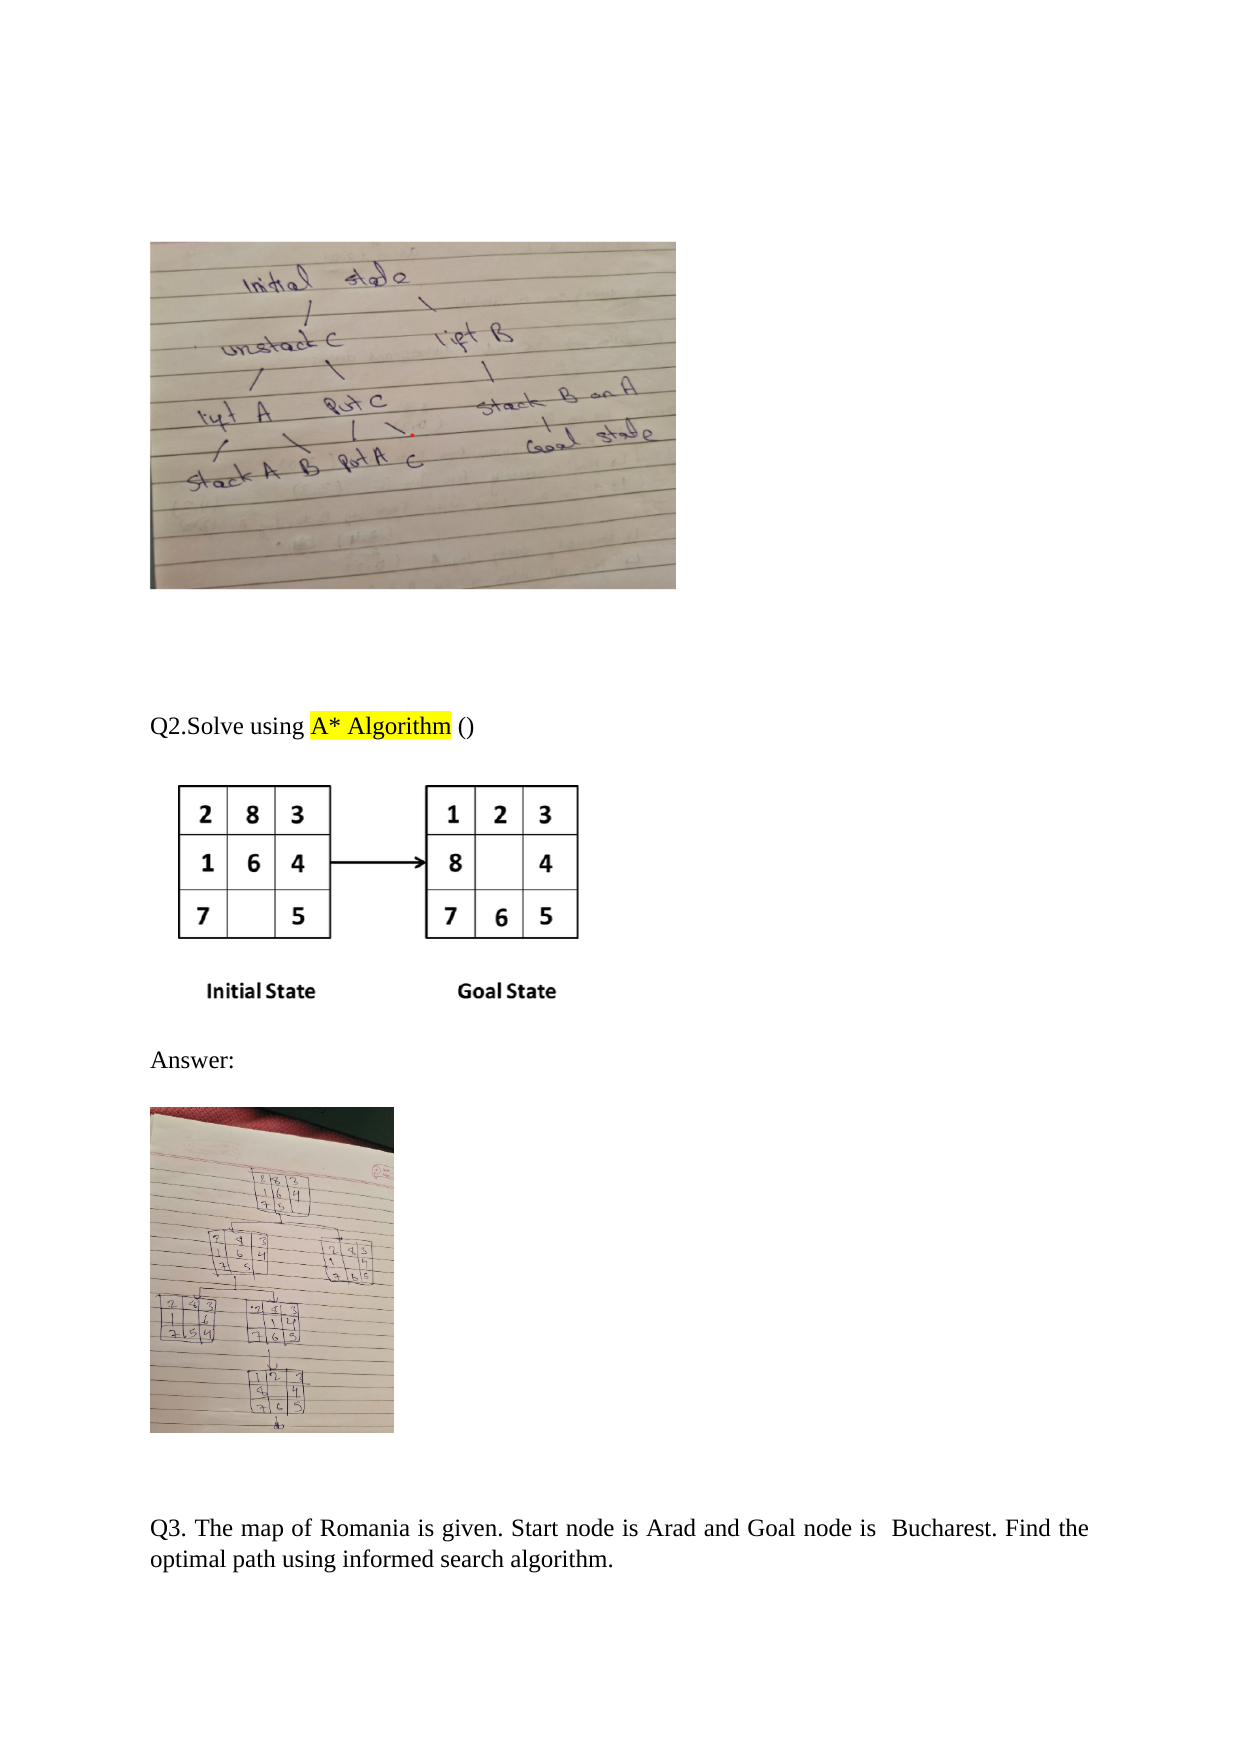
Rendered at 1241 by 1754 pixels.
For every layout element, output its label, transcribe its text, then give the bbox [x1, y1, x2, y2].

picture [150, 772, 609, 1012]
picture [149, 242, 676, 592]
text Q2.Solve using A* Algorithm () [150, 711, 310, 739]
text Q2.Solve using A* Algorithm () [451, 711, 1090, 739]
text Answer: [150, 1045, 1090, 1074]
picture [150, 1107, 394, 1433]
text Q3. The map of Romania is given. Start node is Arad and Goal node is Bucharest. Find the optimal path using informed search algorithm. [150, 1513, 1090, 1573]
